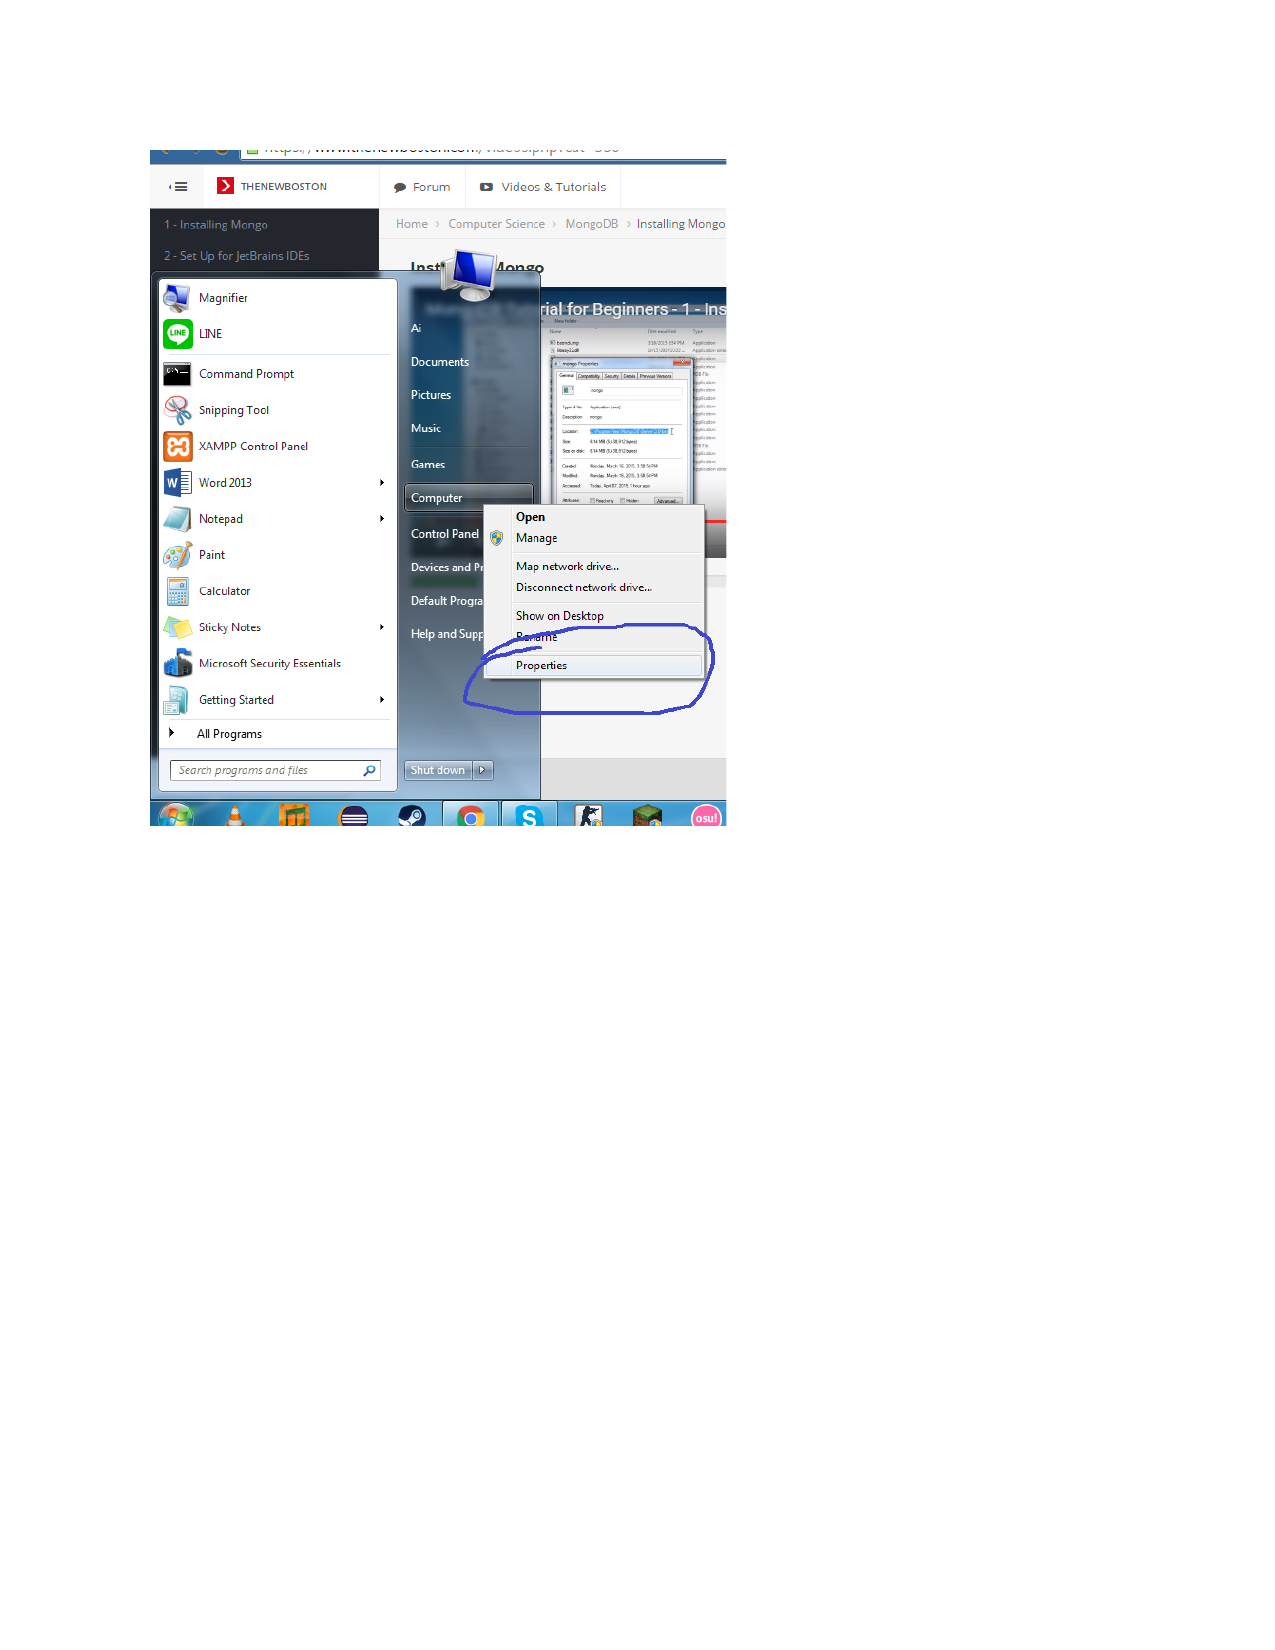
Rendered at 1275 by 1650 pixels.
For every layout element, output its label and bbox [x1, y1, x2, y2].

picture [150, 150, 727, 826]
picture [524, 811, 535, 824]
